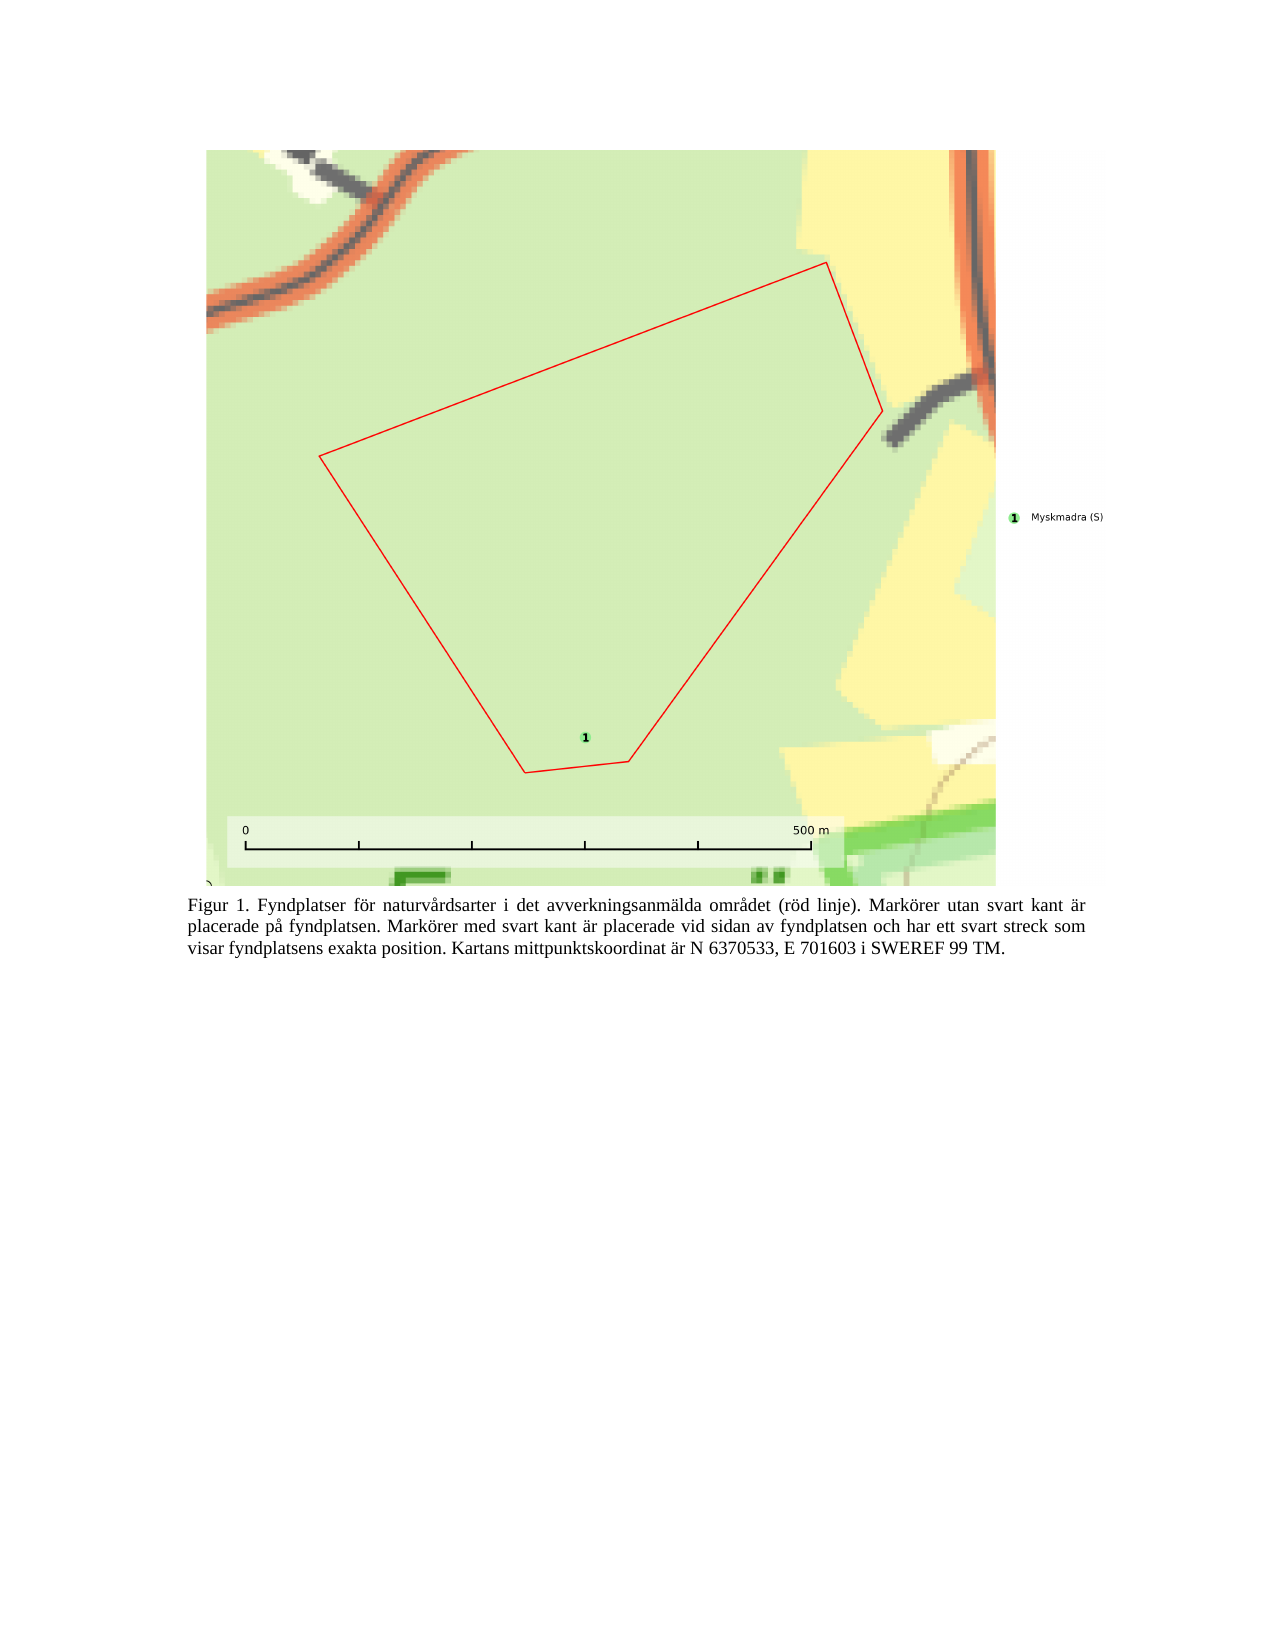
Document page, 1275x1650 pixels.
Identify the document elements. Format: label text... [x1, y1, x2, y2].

picture [206, 150, 1107, 886]
text Figur 1. Fyndplatser för naturvårdsarter i det avverkningsanmälda området (röd linje). Markörer utan svart kant är placerade på fyndplatsen. Markörer med svart kant är placerade vid sidan av fyndplatsen och har ett svart streck som visar fyndplatsens exakta position. Kartans mittpunktskoordinat är N 6370533, E 701603 i SWEREF 99 TM. [187, 894, 1087, 958]
